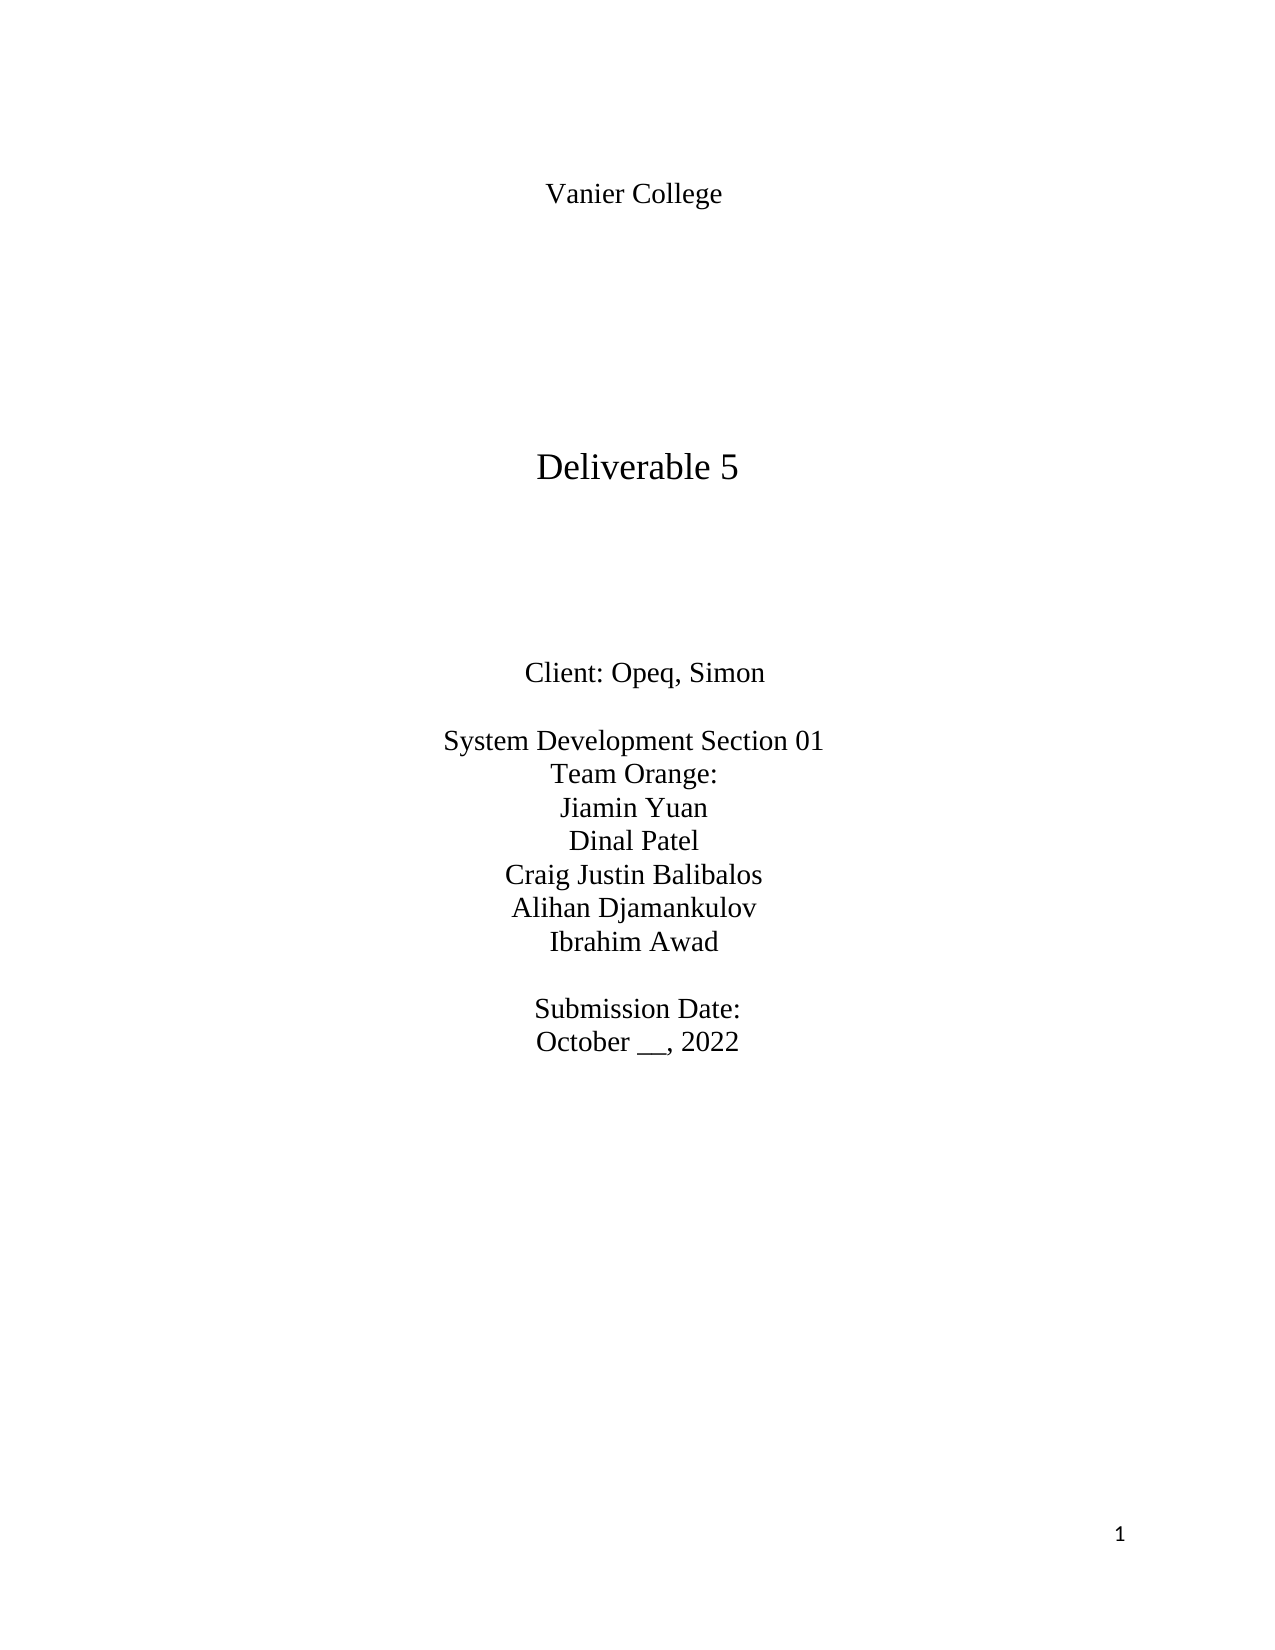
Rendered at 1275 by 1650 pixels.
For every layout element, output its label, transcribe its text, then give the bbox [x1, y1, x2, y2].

text Client: Opeq, Simon [150, 656, 1125, 689]
text Deliverable 5 [150, 445, 1125, 488]
text Craig Justin Balibalos [150, 857, 1125, 890]
text Team Orange: [150, 756, 1125, 790]
text Dinal Patel [150, 823, 1125, 857]
text Jiamin Yuan [150, 790, 1125, 823]
text Ibrahim Awad [150, 924, 1125, 957]
text System Development Section 01 [150, 723, 1125, 756]
text Vanier College [150, 176, 1125, 210]
text October __, 2022 [150, 1024, 1125, 1058]
text Alihan Djamankulov [150, 890, 1125, 924]
text Submission Date: [150, 991, 1125, 1024]
